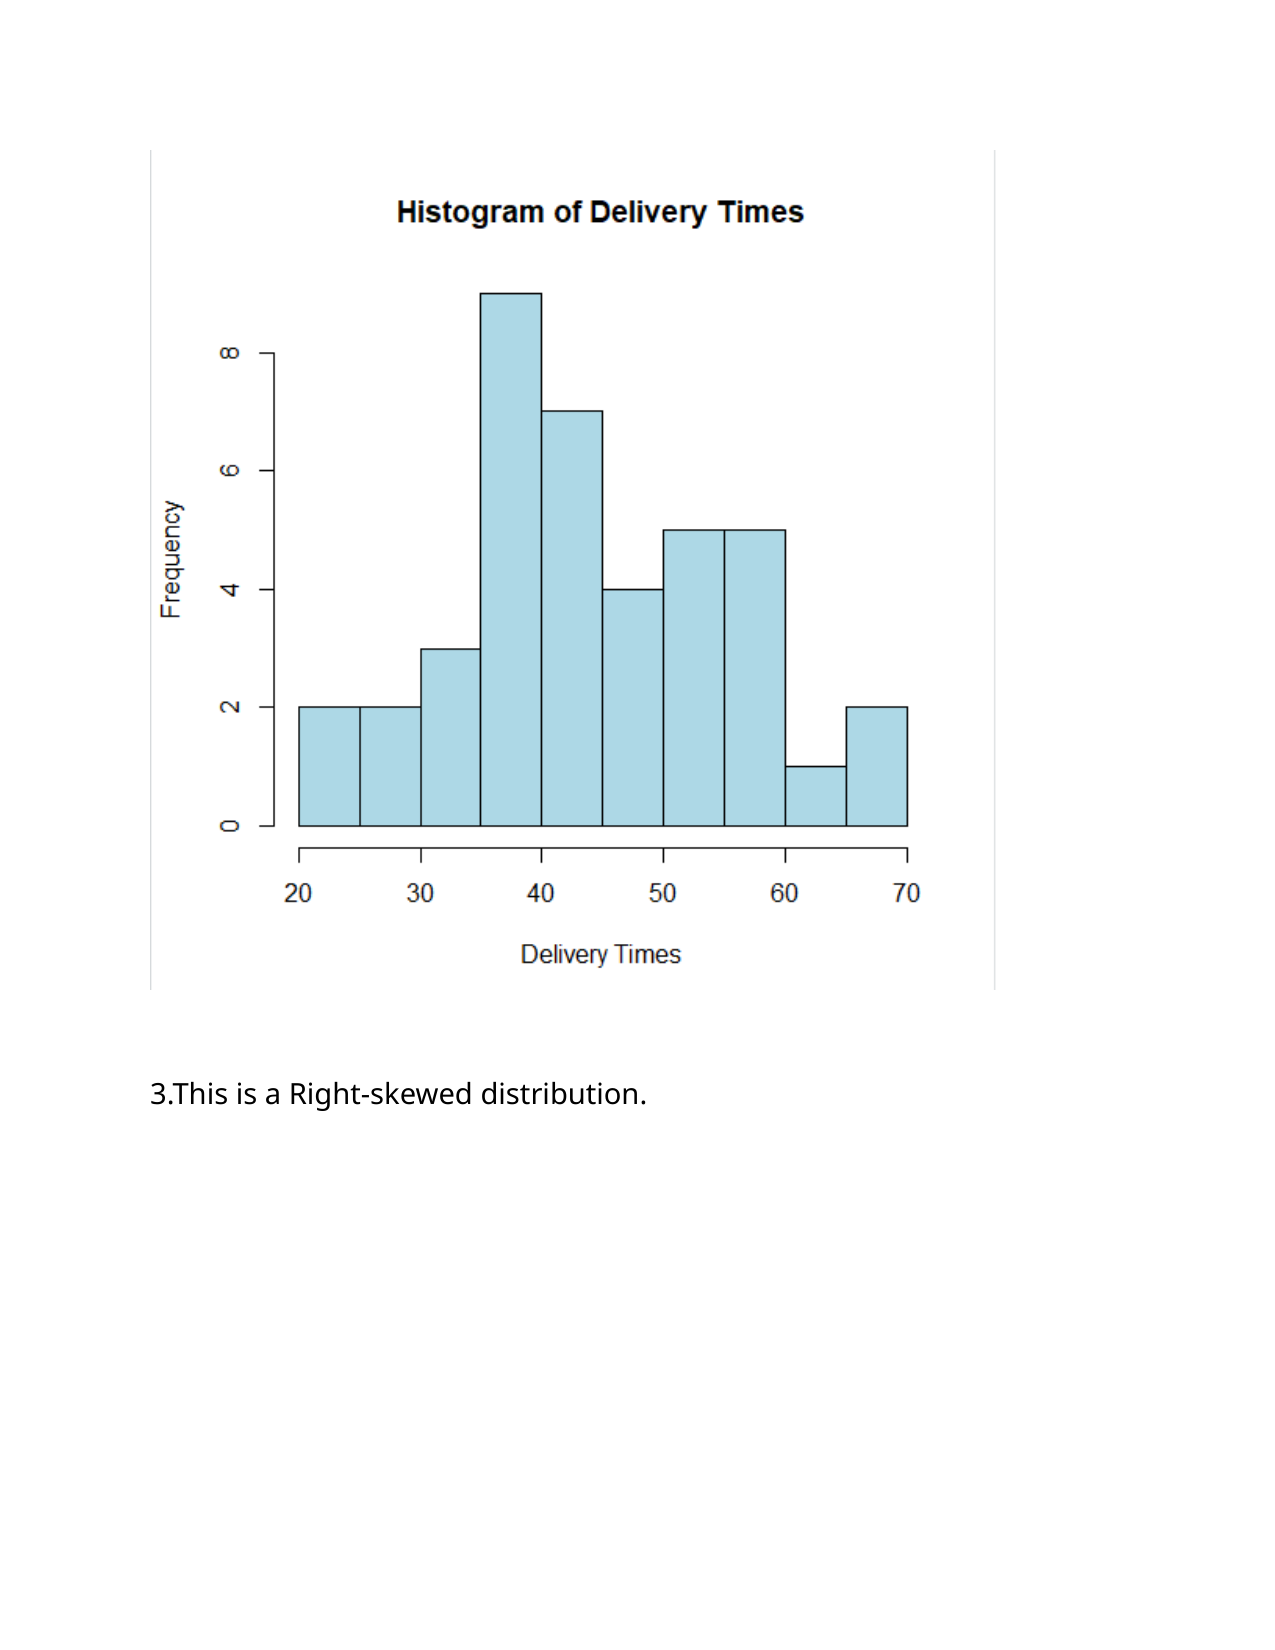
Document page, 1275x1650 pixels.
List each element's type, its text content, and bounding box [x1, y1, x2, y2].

picture [150, 150, 996, 990]
text 3.This is a Right-skewed distribution. [150, 1073, 1125, 1113]
